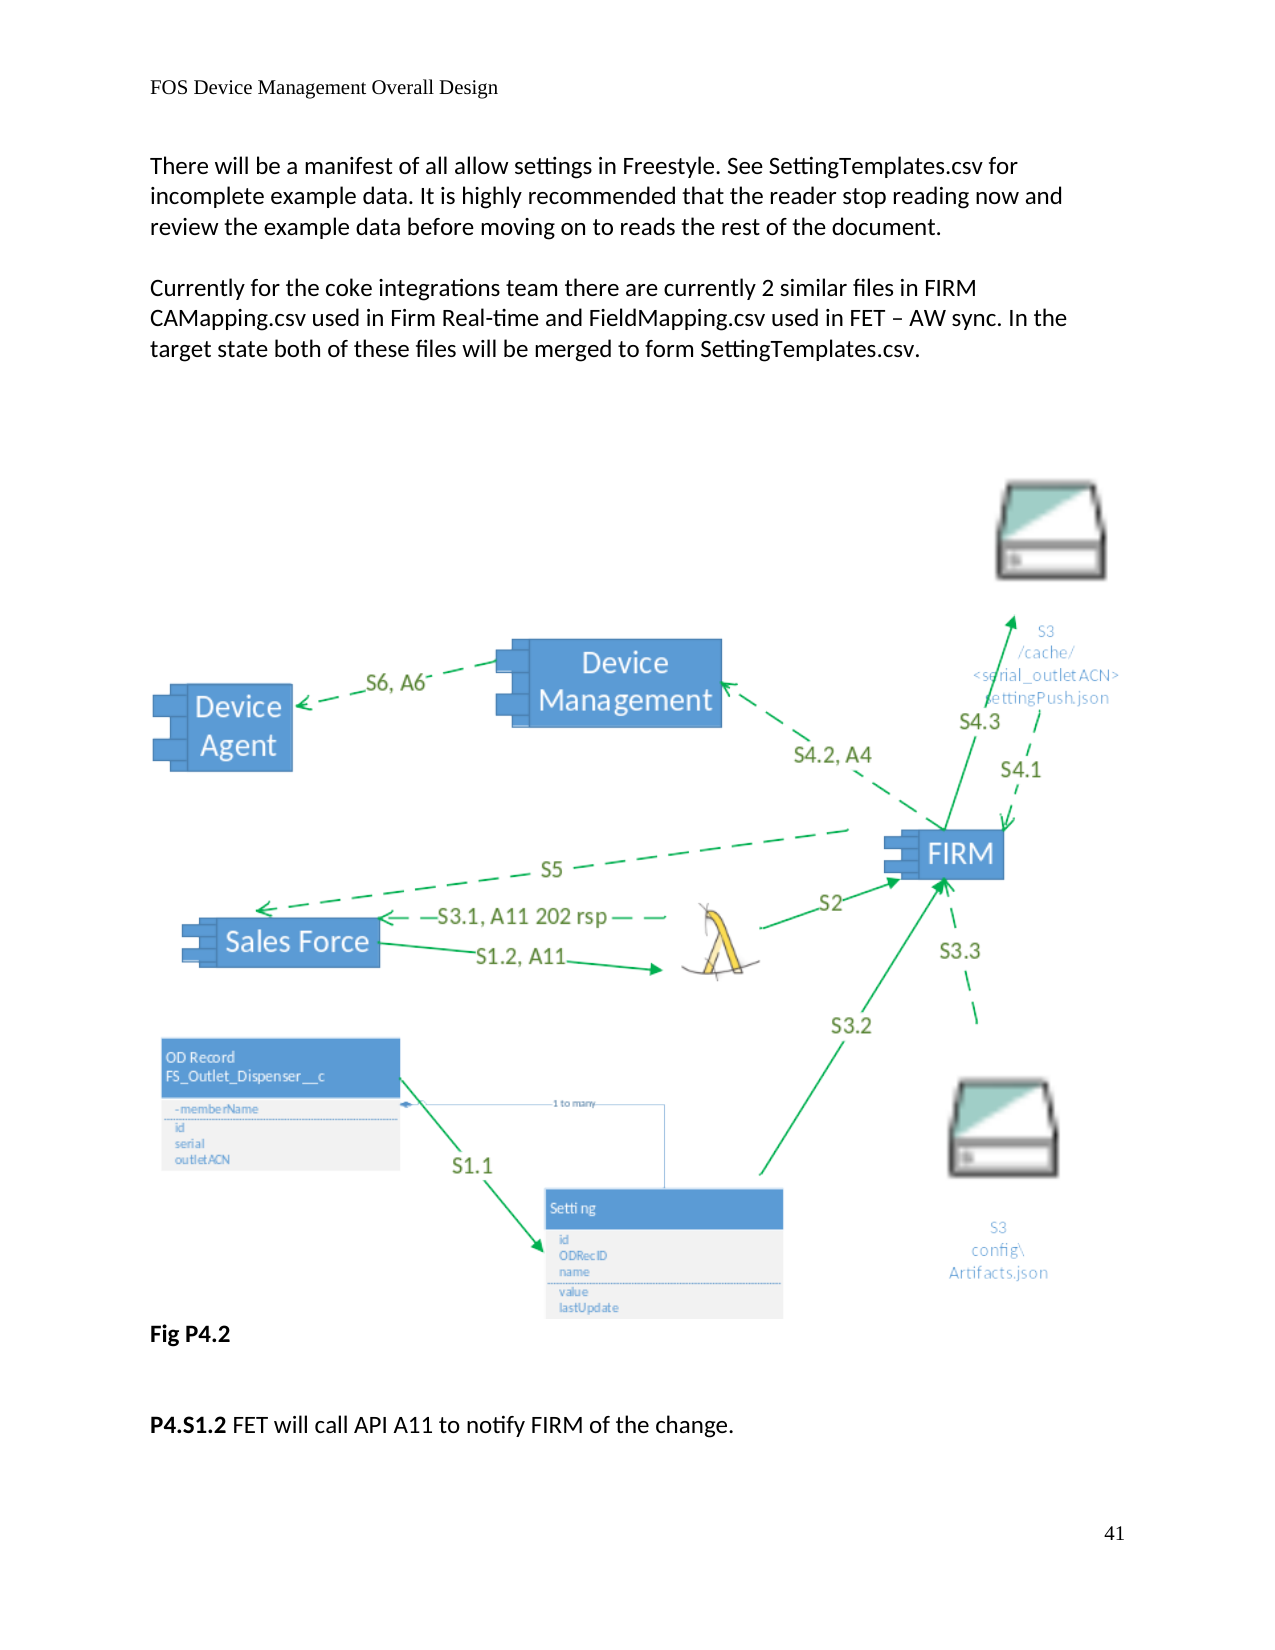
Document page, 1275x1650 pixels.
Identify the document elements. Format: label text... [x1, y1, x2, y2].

text P4.S1.2 FET will call API A11 to notify FIRM of the change. [150, 1410, 1125, 1440]
text There will be a manifest of all allow settings in Freestyle. See SettingTemplates.csv for incomplete example data. It is highly recommended that the reader stop reading now and review the example data before moving on to reads the rest of the document. [150, 150, 1125, 242]
text Currently for the coke integrations team there are currently 2 similar files in FIRM CAMapping.csv used in Firm Real-time and FieldMapping.csv used in FET – AW sync. In the target state both of these files will be merged to form SettingTemplates.csv. [150, 272, 1125, 364]
text Fig P4.2 [150, 1318, 1125, 1349]
